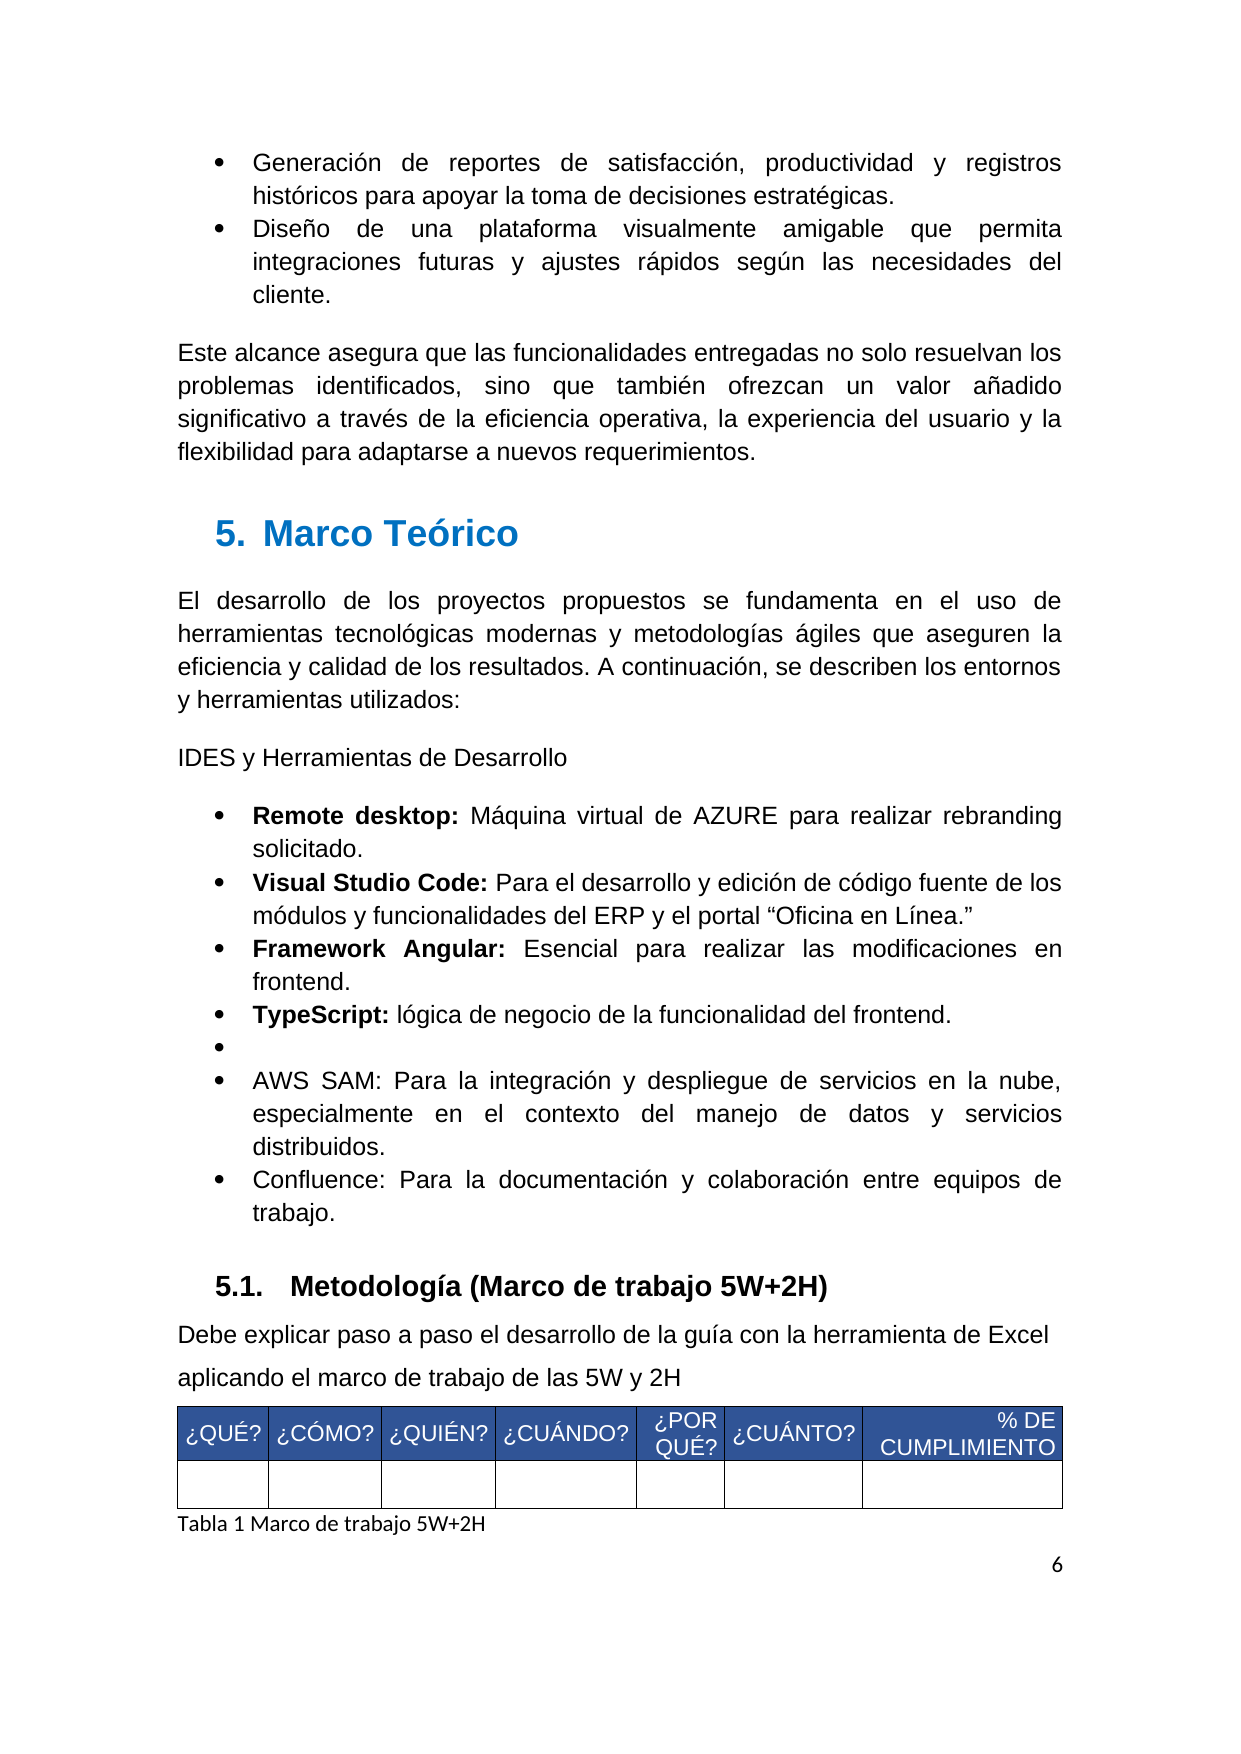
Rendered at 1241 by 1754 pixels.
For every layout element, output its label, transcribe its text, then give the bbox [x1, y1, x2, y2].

table_header ¿POR QUÉ? [637, 1407, 724, 1460]
text El desarrollo de los proyectos propuestos se fundamenta en el uso de herramientas tecnológicas modernas y metodologías ágiles que aseguren la eficiencia y calidad de los resultados. A continuación, se describen los entornos y herramientas utilizados: [177, 586, 1063, 714]
table_header ¿CÓMO? [269, 1407, 381, 1460]
text Tabla 1 Marco de trabajo 5W+2H [177, 1509, 1063, 1537]
table_cell [382, 1461, 495, 1508]
list Remote desktop: Máquina virtual de AZURE para realizar rebranding solicitado. [215, 801, 1063, 863]
list AWS SAM: Para la integración y despliegue de servicios en la nube, especialmente en el contexto del manejo de datos y servicios distribuidos. [215, 1066, 1063, 1161]
table_header ¿QUÉ? [178, 1407, 268, 1460]
list Visual Studio Code: Para el desarrollo y edición de código fuente de los módulos y funcionalidades del ERP y el portal “Oficina en Línea.” [215, 867, 1063, 929]
table_cell [863, 1461, 1062, 1508]
list Framework Angular: Esencial para realizar las modificaciones en frontend. [215, 934, 1063, 996]
table_header % DE CUMPLIMIENTO [863, 1407, 1062, 1460]
list Confluence: Para la documentación y colaboración entre equipos de trabajo. [215, 1165, 1063, 1227]
table_header ¿CUÁNTO? [725, 1407, 862, 1460]
table_cell [637, 1461, 724, 1508]
text Debe explicar paso a paso el desarrollo de la guía con la herramienta de Excel aplicando el marco de trabajo de las 5W y 2H [177, 1320, 1063, 1392]
subtitle Metodología (Marco de trabajo 5W+2H) [215, 1269, 1063, 1302]
text IDES y Herramientas de Desarrollo [177, 743, 1063, 772]
table_cell [178, 1461, 268, 1508]
table_cell [269, 1461, 381, 1508]
list Generación de reportes de satisfacción, productividad y registros históricos para apoyar la toma de decisiones estratégicas. [215, 148, 1063, 209]
table_header ¿CUÁNDO? [496, 1407, 636, 1460]
table_header ¿QUIÉN? [382, 1407, 495, 1460]
table_cell [725, 1461, 862, 1508]
table_cell [496, 1461, 636, 1508]
text Este alcance asegura que las funcionalidades entregadas no solo resuelvan los problemas identificados, sino que también ofrezcan un valor añadido significativo a través de la eficiencia operativa, la experiencia del usuario y la flexibilidad para adaptarse a nuevos requerimientos. [177, 338, 1063, 466]
list TypeScript: lógica de negocio de la funcionalidad del frontend. [215, 1000, 1063, 1029]
subtitle Marco Teórico [215, 512, 1063, 555]
list Diseño de una plataforma visualmente amigable que permita integraciones futuras y ajustes rápidos según las necesidades del cliente. [215, 214, 1063, 309]
